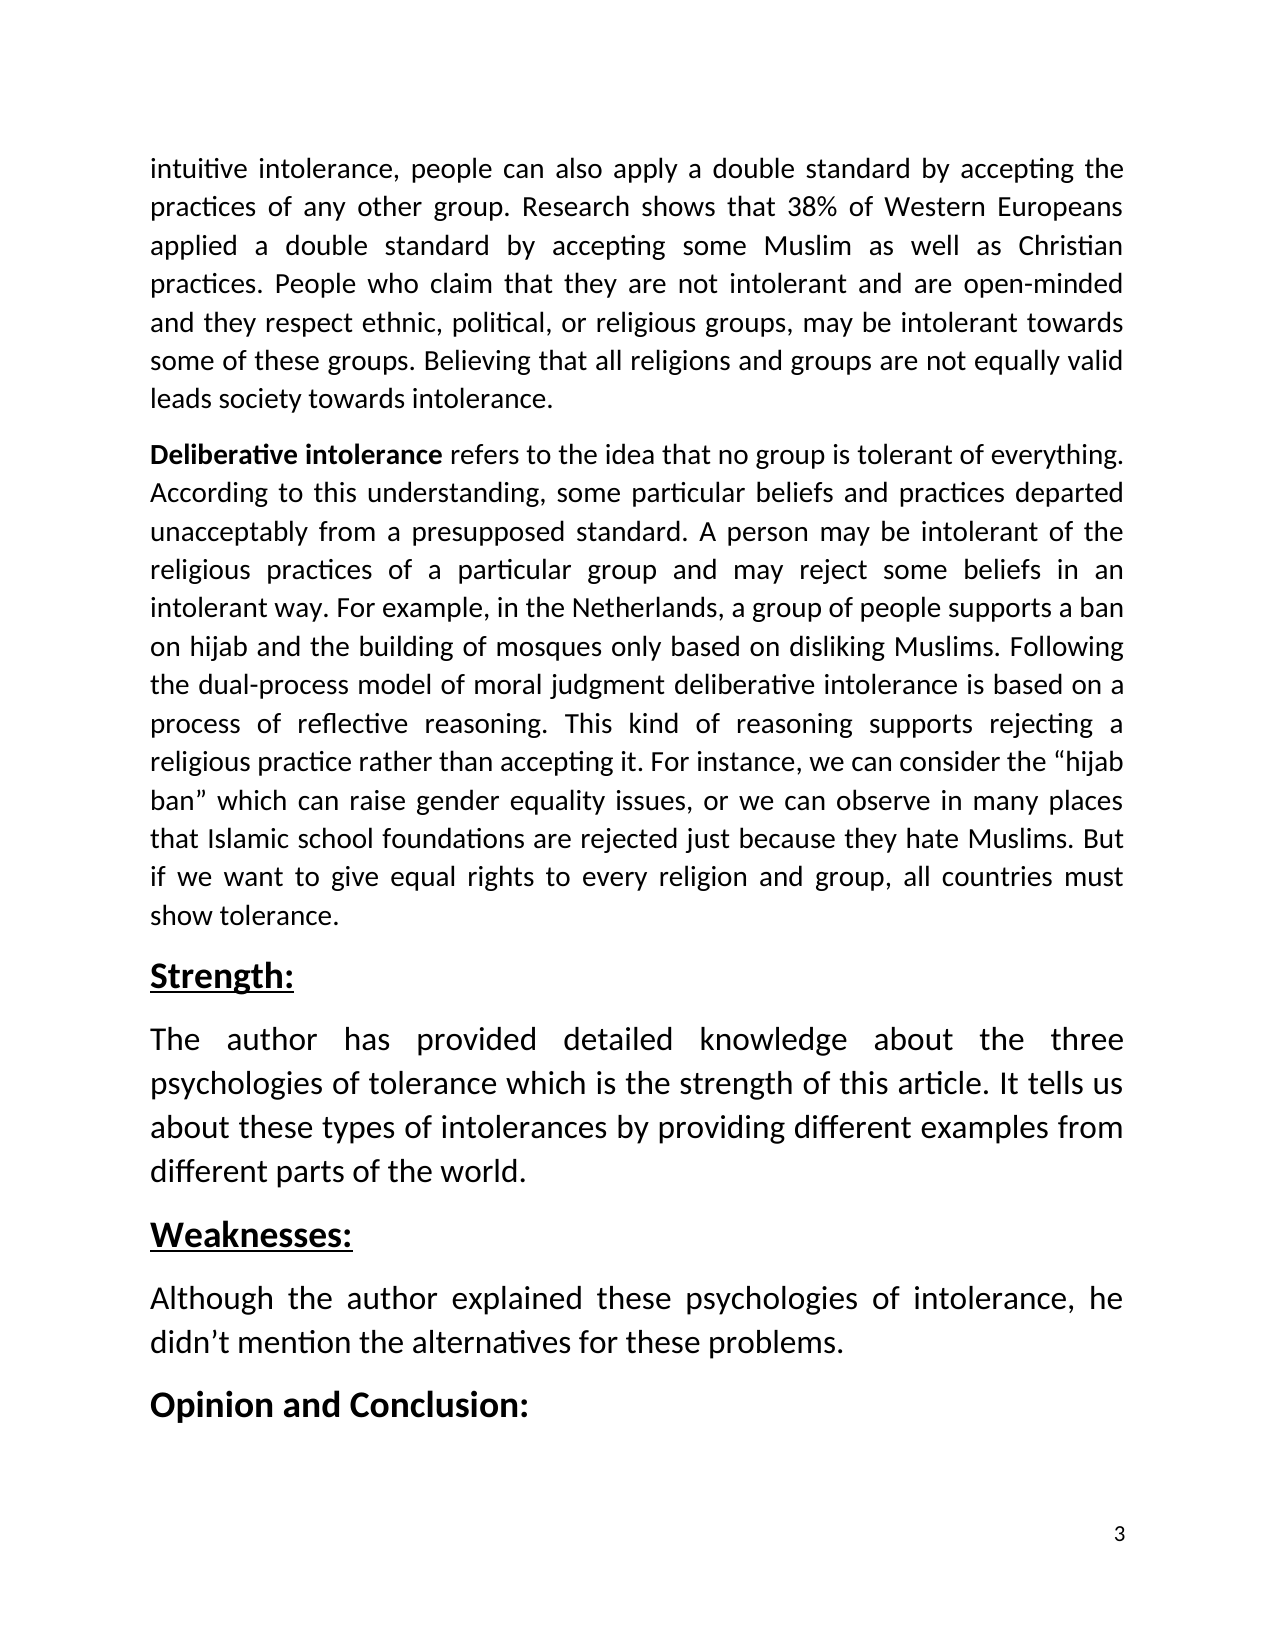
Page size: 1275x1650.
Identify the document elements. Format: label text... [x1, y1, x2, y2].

text The author has provided detailed knowledge about the three psychologies of tolerance which is the strength of this article. It tells us about these types of intolerances by providing different examples from different parts of the world. [150, 1018, 1125, 1191]
text Although the author explained these psychologies of intolerance, he didn’t mention the alternatives for these problems. [150, 1277, 1125, 1362]
text Deliberative intolerance refers to the idea that no group is tolerant of everything. According to this understanding, some particular beliefs and practices departed unacceptably from a presupposed standard. A person may be intolerant of the religious practices of a particular group and may reject some beliefs in an intolerant way. For example, in the Netherlands, a group of people supports a ban on hijab and the building of mosques only based on disliking Muslims. Following the dual-process model of moral judgment deliberative intolerance is based on a process of reflective reasoning. This kind of reasoning supports rejecting a religious practice rather than accepting it. For instance, we can consider the “hijab ban” which can raise gender equality issues, or we can observe in many places that Islamic school foundations are rejected just because they hate Muslims. But if we want to give equal rights to every religion and group, all countries must show tolerance. [150, 436, 1125, 933]
text Opinion and Conclusion: [150, 1381, 1125, 1427]
text Strength: [150, 952, 1125, 998]
text Weaknesses: [150, 1211, 1125, 1257]
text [150, 150, 1125, 416]
